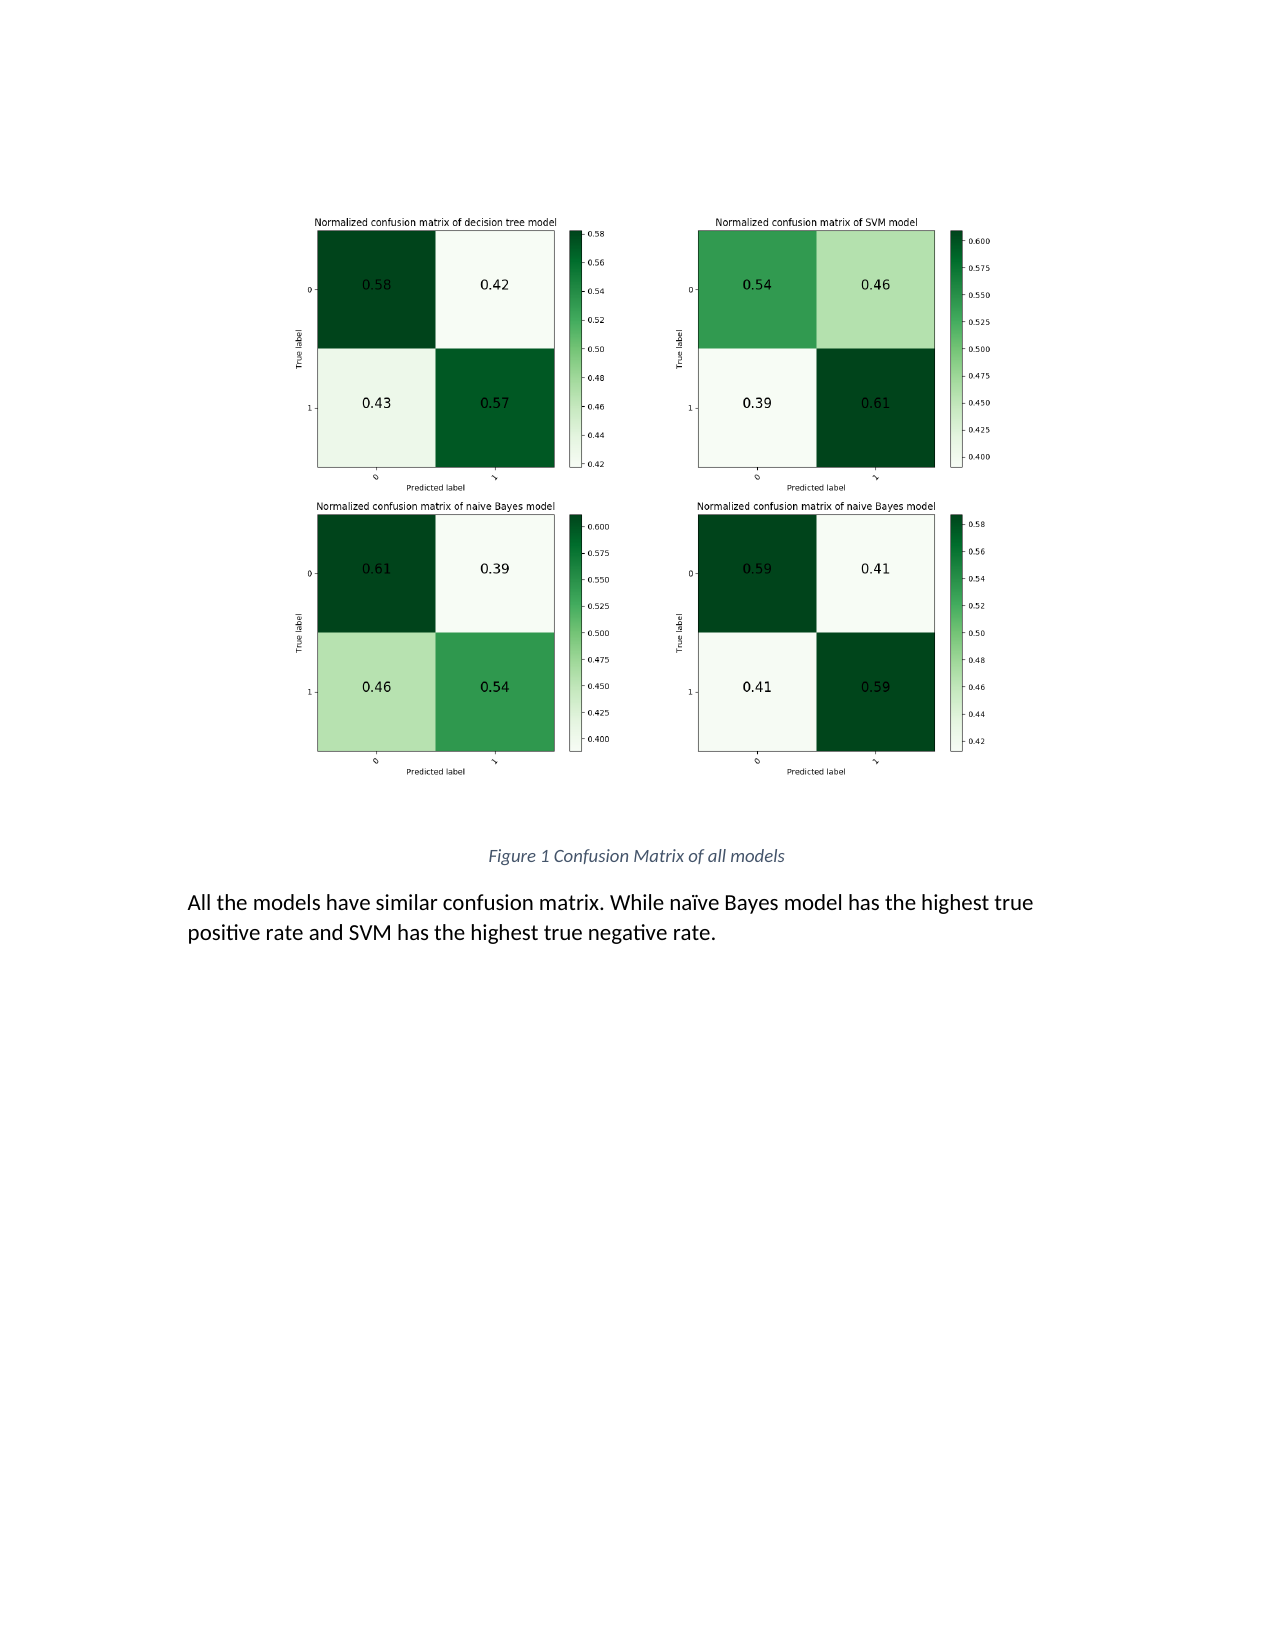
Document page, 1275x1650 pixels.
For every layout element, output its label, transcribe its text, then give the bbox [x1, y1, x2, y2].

text All the models have similar confusion matrix. While naïve Bayes model has the highest true positive rate and SVM has the highest true negative rate. [187, 888, 1087, 946]
picture [187, 150, 1088, 825]
